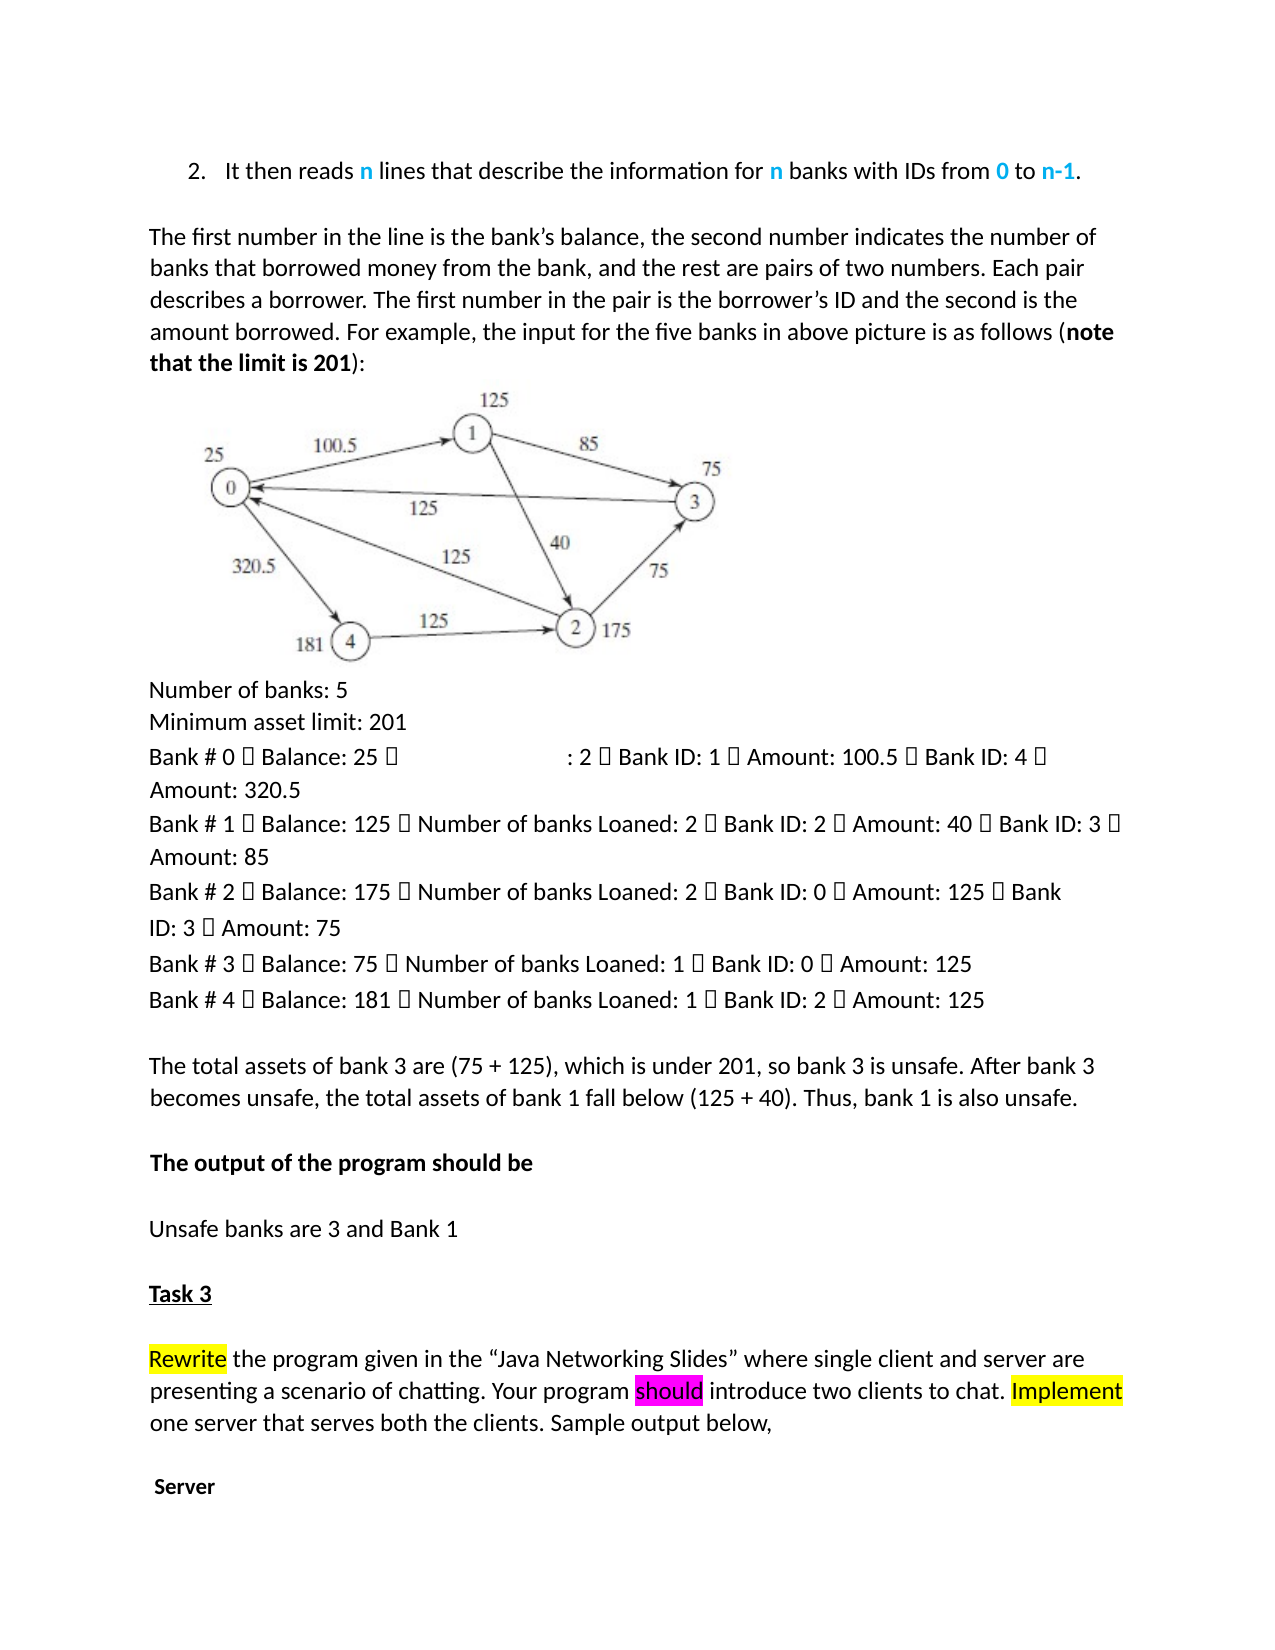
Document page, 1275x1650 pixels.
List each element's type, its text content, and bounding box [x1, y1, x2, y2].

text Bank # 0  Balance: 25  : 2  Bank ID: 1  Amount: 100.5  Bank ID: 4  Amount: 320.5 [148, 739, 1124, 804]
text Rewrite the program given in the “Java Networking Slides” where single client and server are presenting a scenario of chatting. Your program should introduce two clients to chat. Implement one server that serves both the clients. Sample output below, [148, 1344, 1124, 1437]
text Server [148, 1472, 1124, 1500]
text Minimum asset limit: 201 [148, 706, 1124, 737]
text Unsafe banks are 3 and Bank 1 [148, 1213, 1124, 1243]
text Number of banks: 5 [148, 674, 1124, 705]
text Bank # 1  Balance: 125  Number of banks Loaned: 2  Bank ID: 2  Amount: 40  Bank ID: 3  Amount: 85 [148, 806, 1124, 872]
text The first number in the line is the bank’s balance, the second number indicates the number of banks that borrowed money from the bank, and the rest are pairs of two numbers. Each pair describes a borrower. The first number in the pair is the borrower’s ID and the second is the amount borrowed. For example, the input for the five banks in above picture is as follows (note that the limit is 201): [148, 221, 1124, 378]
picture [155, 379, 753, 672]
text ID: 3  Amount: 75 [148, 909, 1124, 943]
text Bank # 4  Balance: 181  Number of banks Loaned: 1  Bank ID: 2  Amount: 125 [148, 981, 1124, 1015]
list It then reads n lines that describe the information for n banks with IDs from 0 to n-1. [187, 155, 1122, 186]
text The total assets of bank 3 are (75 + 125), which is under 201, so bank 3 is unsafe. After bank 3 becomes unsafe, the total assets of bank 1 fall below (125 + 40). Thus, bank 1 is also unsafe. [148, 1050, 1124, 1112]
text Bank # 3  Balance: 75  Number of banks Loaned: 1  Bank ID: 0  Amount: 125 [148, 945, 1124, 979]
subtitle Task 3 [148, 1278, 1124, 1308]
text The output of the program should be [150, 1147, 1124, 1177]
text Bank # 2  Balance: 175  Number of banks Loaned: 2  Bank ID: 0  Amount: 125  Bank [148, 873, 1124, 907]
